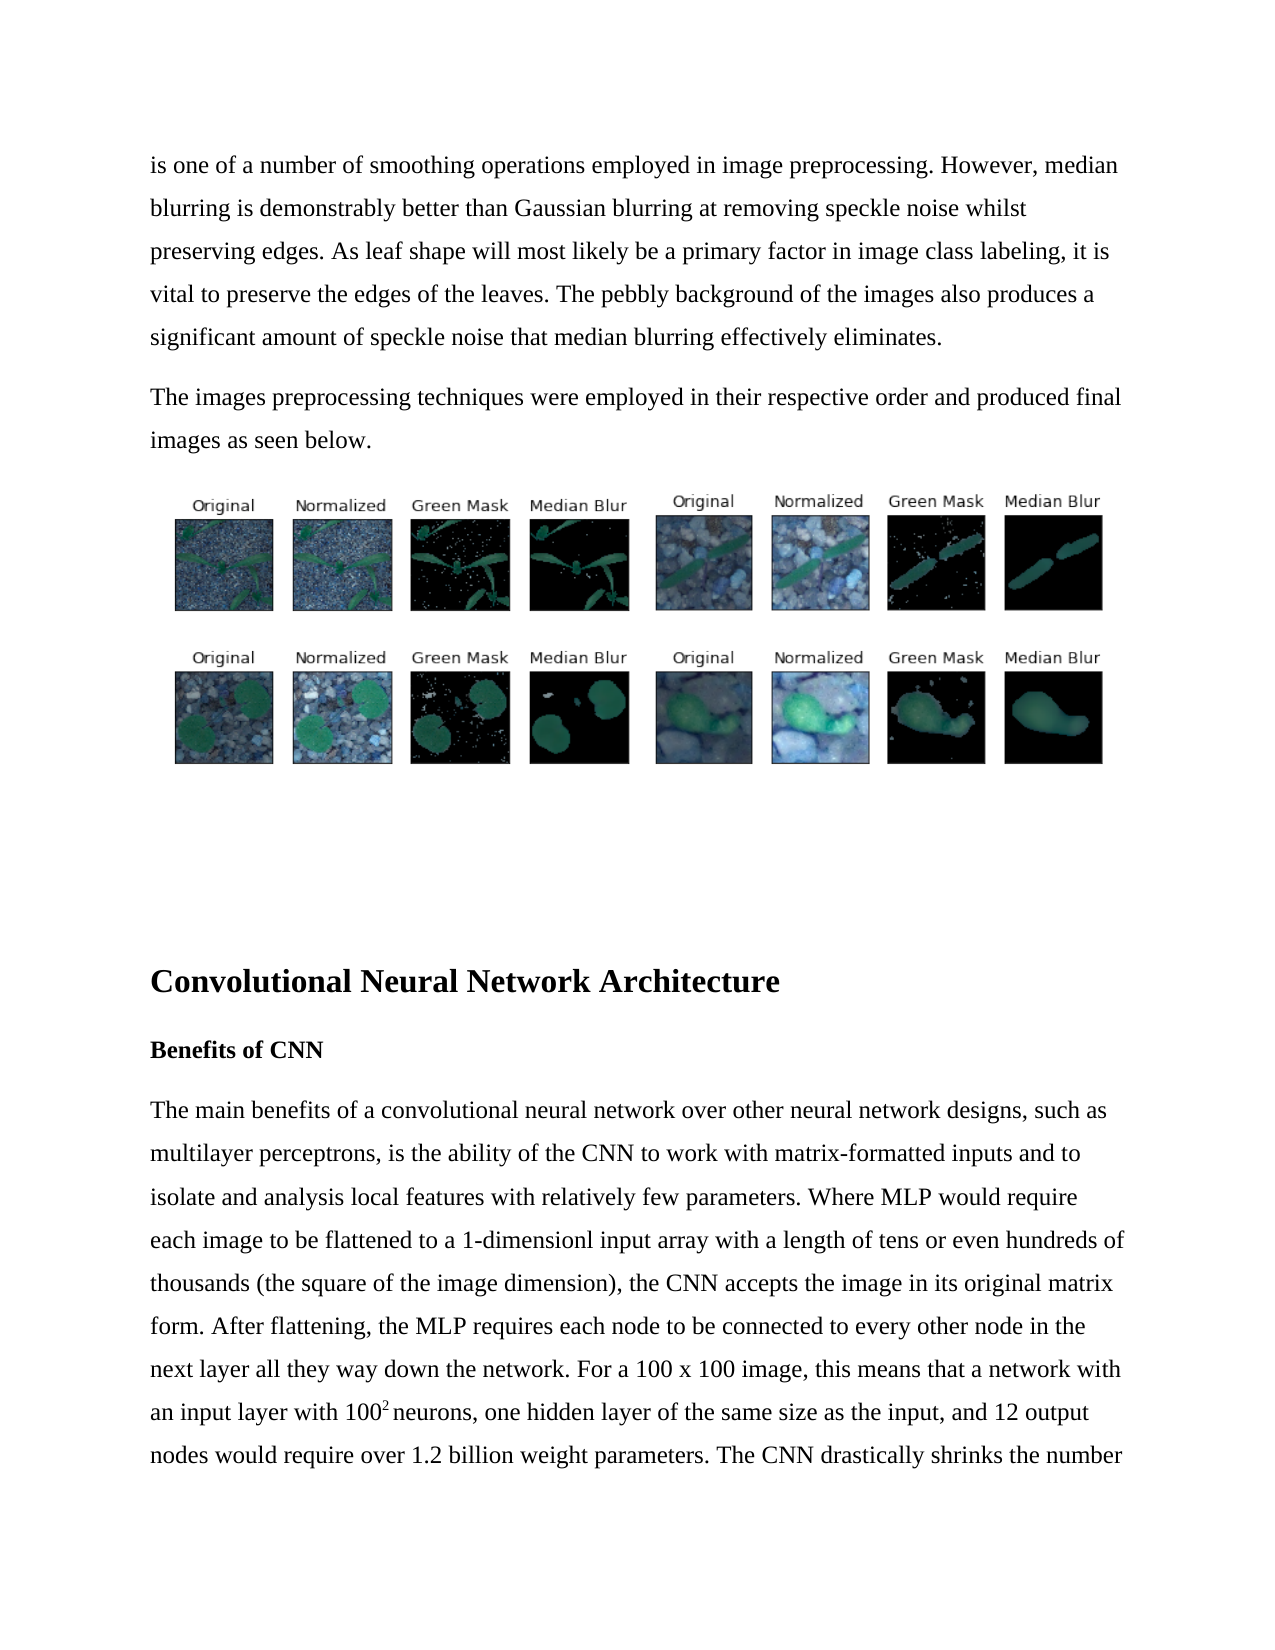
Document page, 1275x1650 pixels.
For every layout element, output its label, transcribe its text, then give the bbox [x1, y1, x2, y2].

text Convolutional Neural Network Architecture [150, 961, 1125, 1000]
picture [160, 642, 1115, 777]
text Benefits of CNN [150, 1036, 1125, 1064]
picture [160, 485, 1115, 624]
text The images preprocessing techniques were employed in their respective order and produced final images as seen below. [150, 382, 1125, 454]
